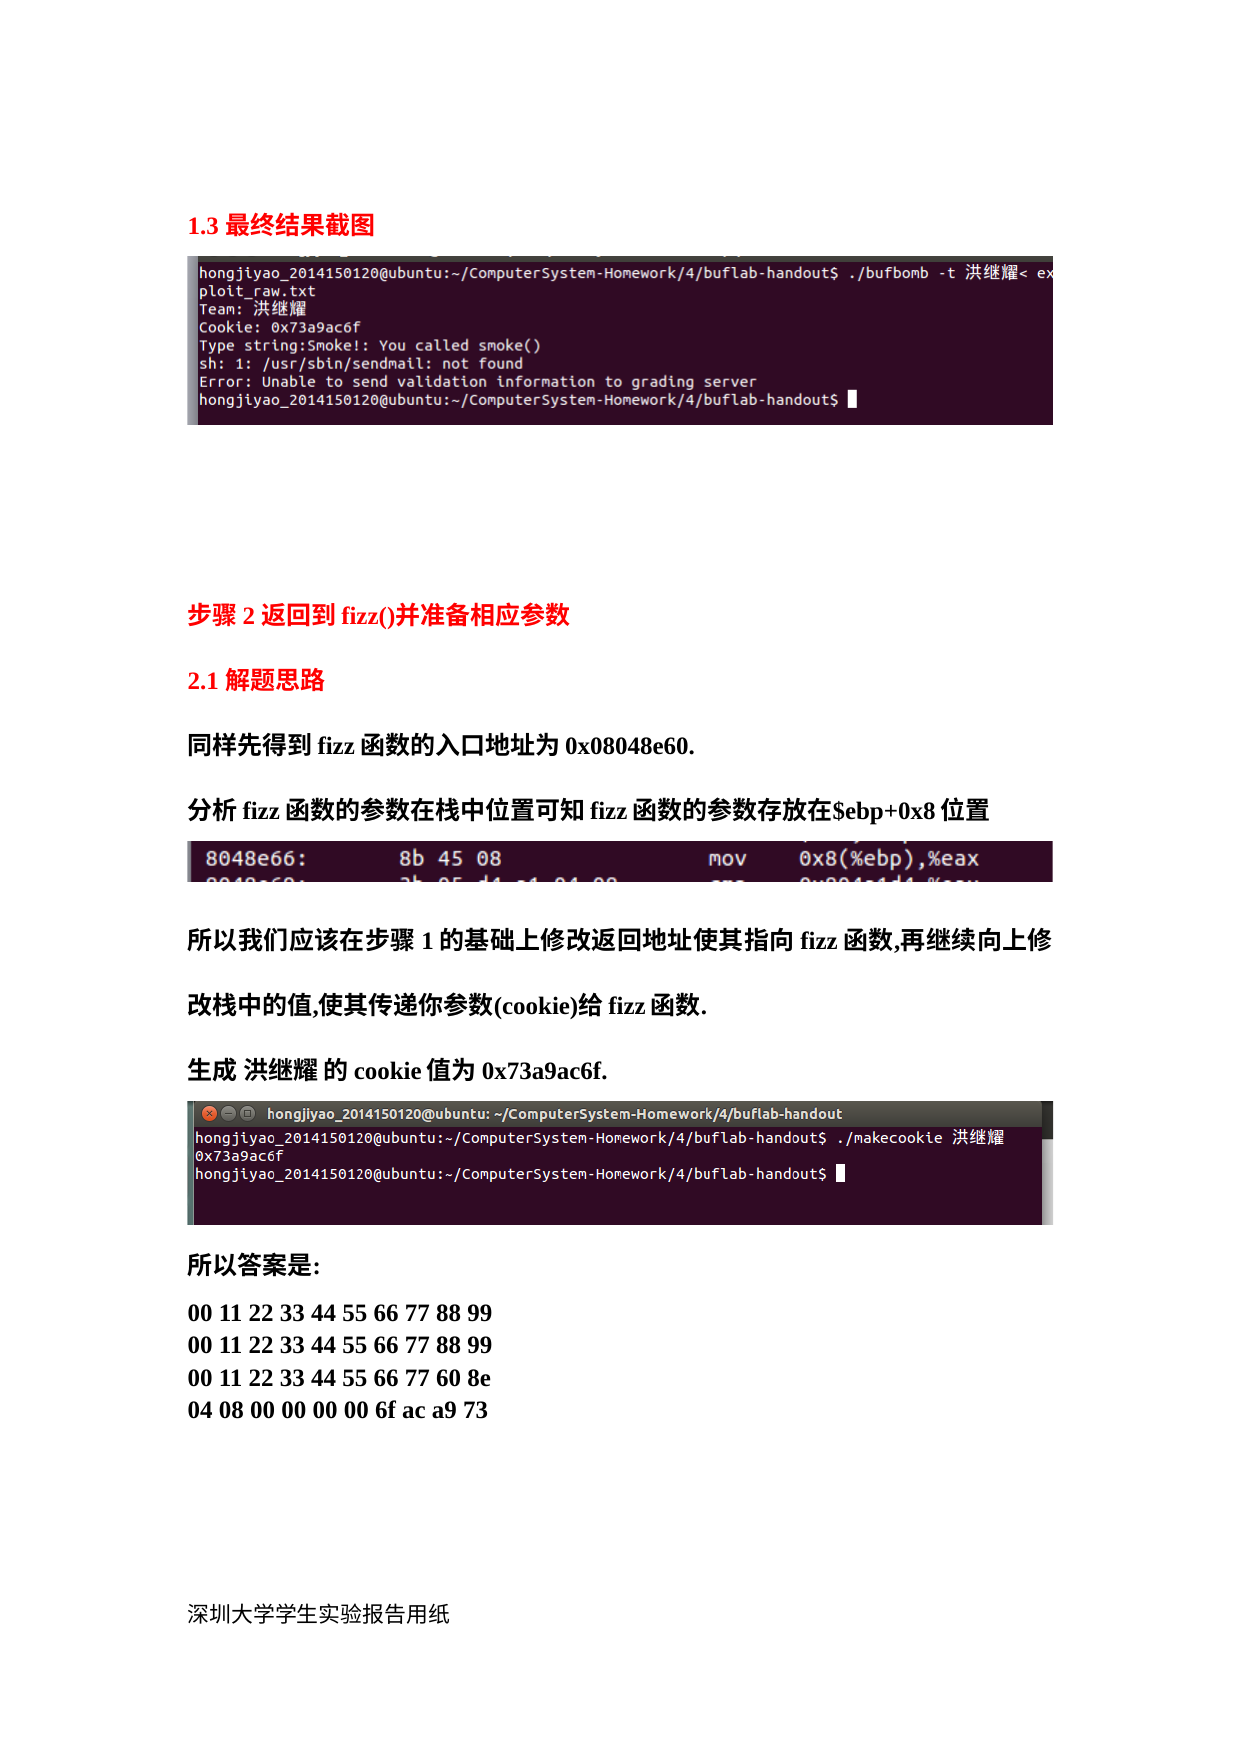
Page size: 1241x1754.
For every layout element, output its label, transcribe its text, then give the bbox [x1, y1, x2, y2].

text 00 11 22 33 44 55 66 77 88 99 [187, 1296, 1053, 1329]
picture [187, 841, 1053, 882]
text 所以我们应该在步骤1的基础上修改返回地址使其指向fizz函数,再继续向上修改栈中的值,使其传递你参数(cookie)给fizz函数. [187, 906, 1053, 1036]
text 00 11 22 33 44 55 66 77 88 99 [187, 1329, 1053, 1361]
text 00 11 22 33 44 55 66 77 60 8e [187, 1361, 1053, 1394]
text 2.1 解题思路 [187, 646, 1053, 711]
text 分析fizz函数的参数在栈中位置可知fizz函数的参数存放在$ebp+0x8位置 [187, 776, 1053, 841]
text 步骤2 返回到fizz()并准备相应参数 [187, 581, 1053, 646]
picture [187, 256, 1053, 425]
picture [187, 1101, 1054, 1225]
text 生成 洪继耀 的cookie值为0x73a9ac6f. [187, 1036, 1053, 1101]
text 同样先得到fizz函数的入口地址为0x08048e60. [187, 711, 1053, 776]
text 1.3 最终结果截图 [187, 191, 1053, 256]
text 所以答案是: [187, 1231, 1053, 1296]
text 04 08 00 00 00 00 6f ac a9 73 [187, 1394, 1053, 1426]
